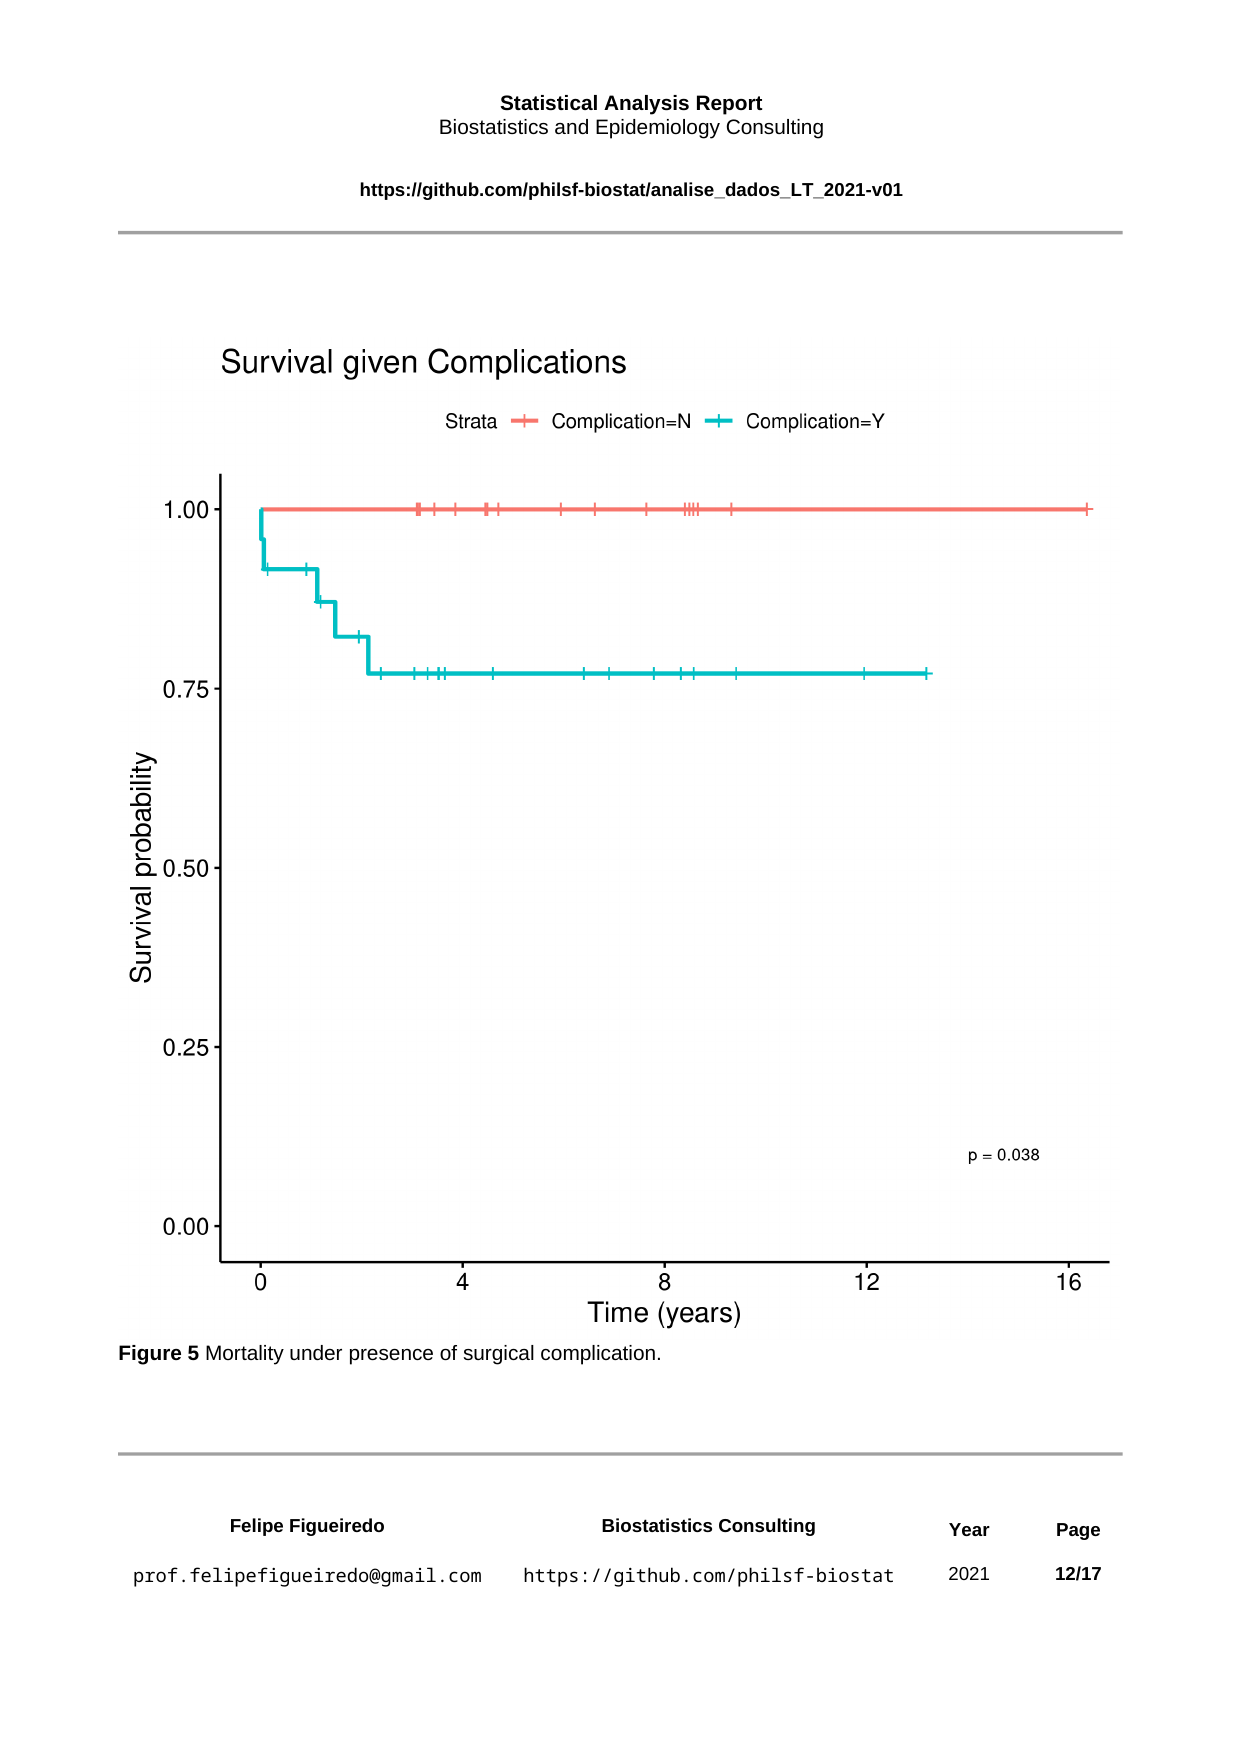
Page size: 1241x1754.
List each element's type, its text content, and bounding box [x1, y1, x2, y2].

picture [118, 337, 1121, 1340]
